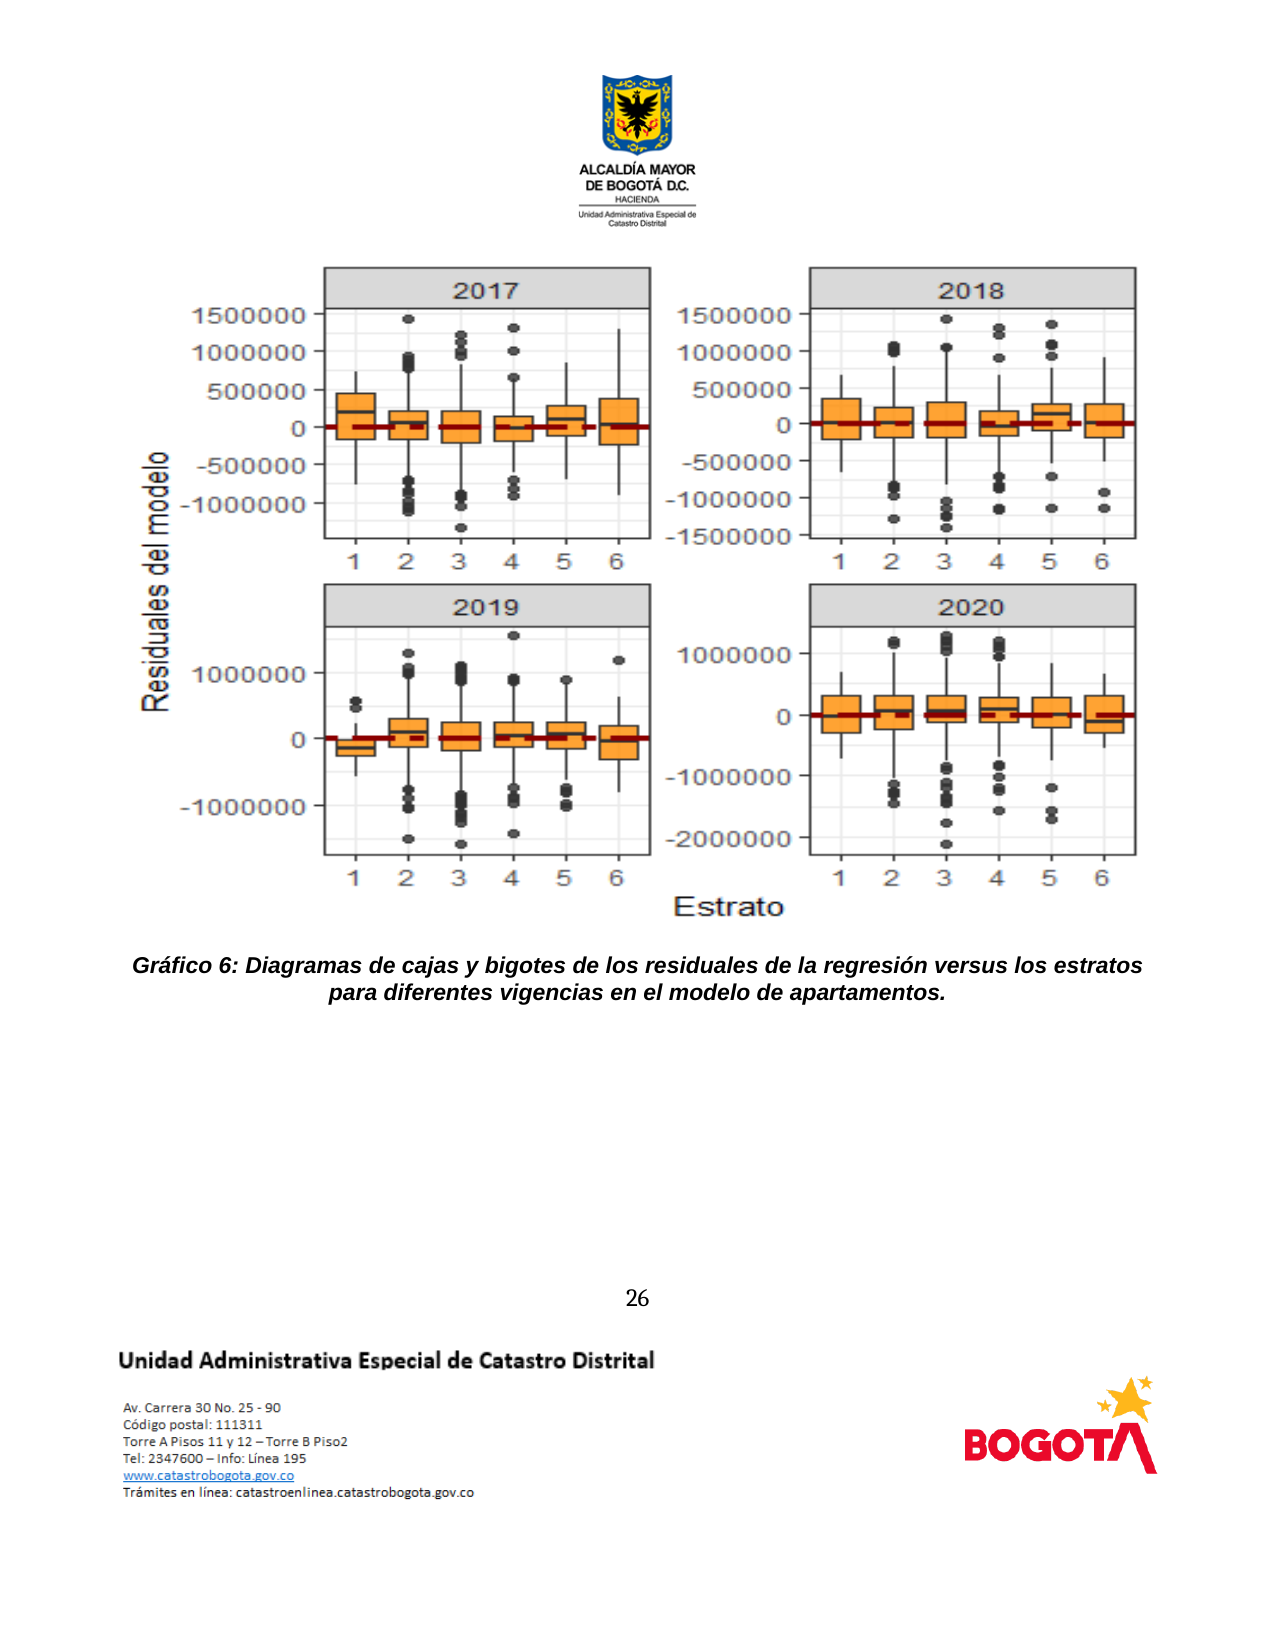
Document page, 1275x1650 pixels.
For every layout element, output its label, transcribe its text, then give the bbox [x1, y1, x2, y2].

picture [953, 1347, 1194, 1505]
picture [112, 1392, 503, 1506]
picture [112, 1341, 672, 1380]
picture [121, 255, 1154, 934]
picture [578, 75, 697, 227]
text Gráfico 6: Diagramas de cajas y bigotes de los residuales de la regresión versus los estratos para diferentes vigencias en el modelo de apartamentos. [112, 952, 1162, 1005]
